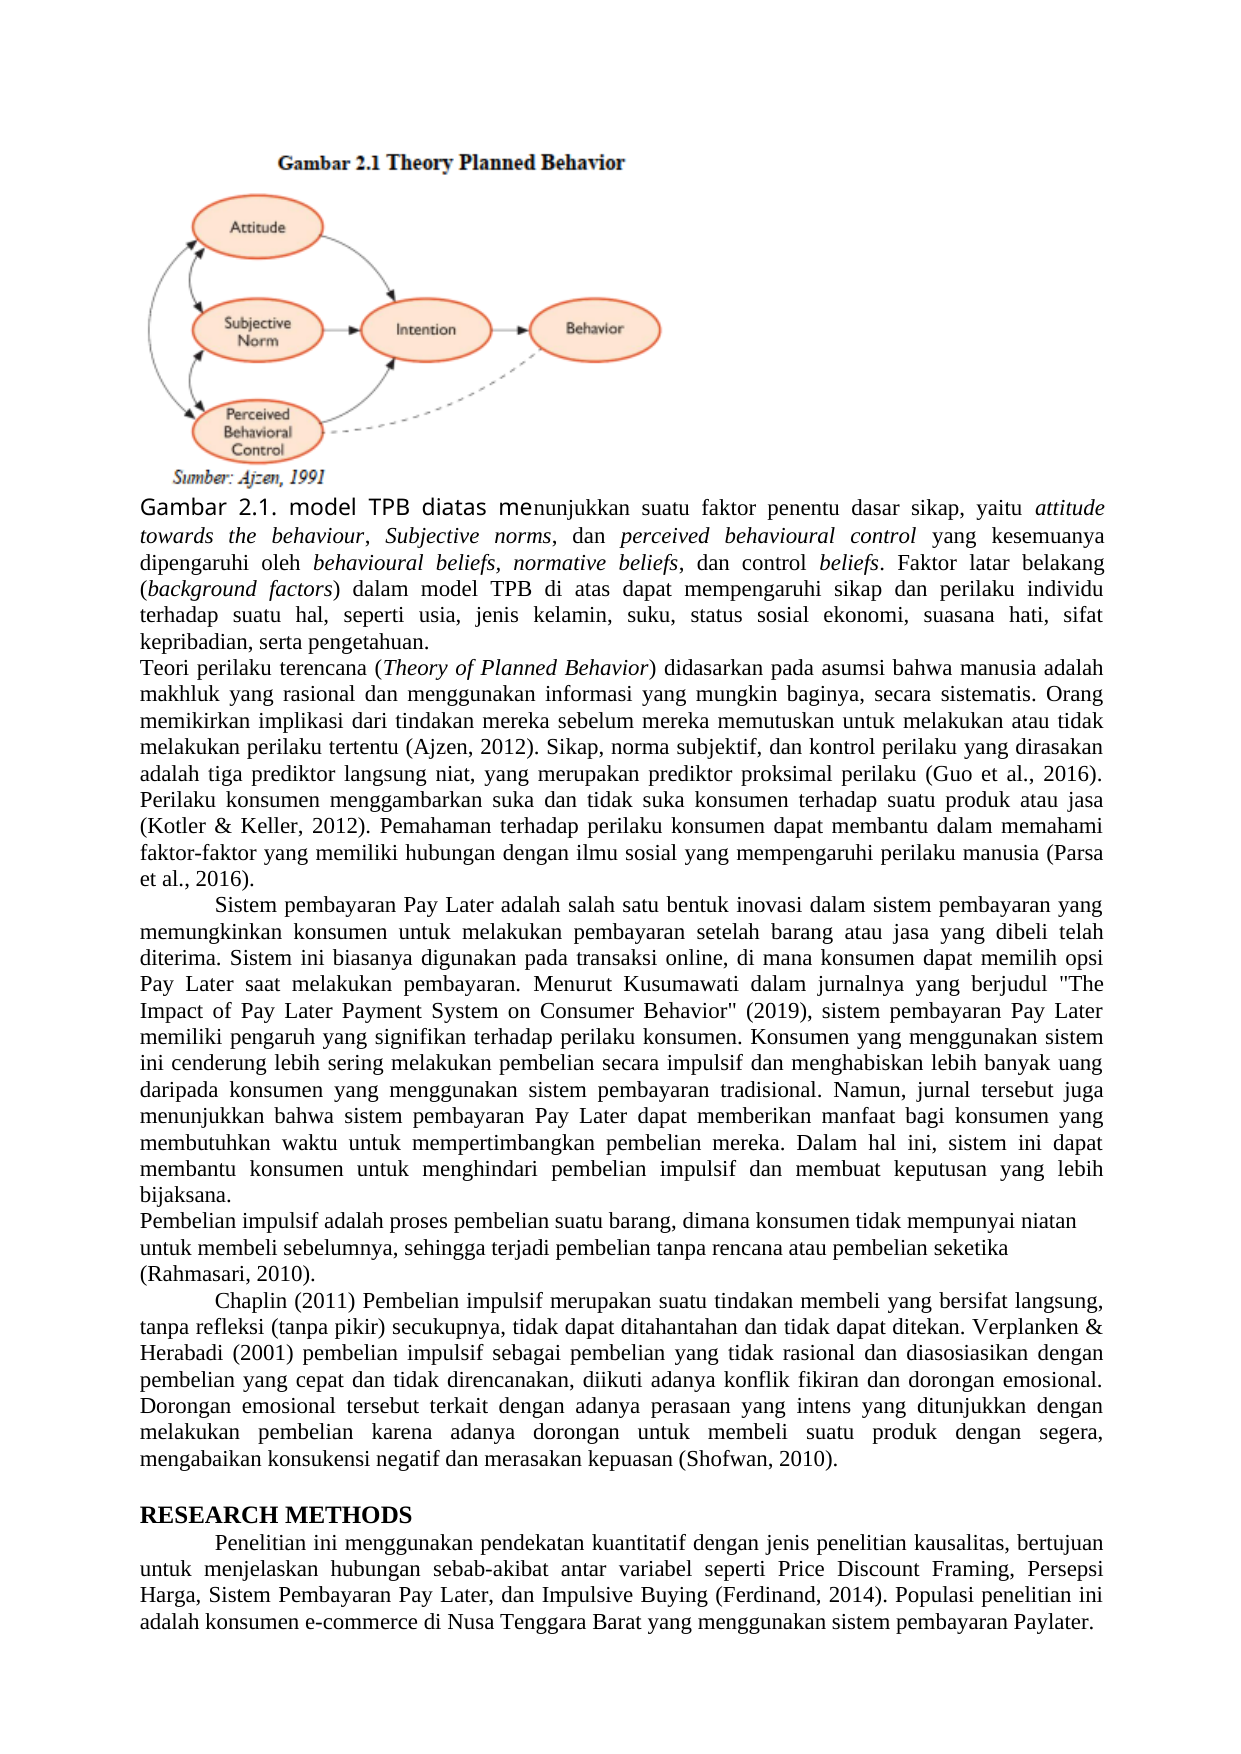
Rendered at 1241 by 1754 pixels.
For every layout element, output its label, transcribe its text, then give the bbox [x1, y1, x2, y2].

text Chaplin (2011) Pembelian impulsif merupakan suatu tindakan membeli yang bersifat langsung, tanpa refleksi (tanpa pikir) secukupnya, tidak dapat ditahantahan dan tidak dapat ditekan. Verplanken & Herabadi (2001) pembelian impulsif sebagai pembelian yang tidak rasional dan diasosiasikan dengan pembelian yang cepat dan tidak direncanakan, diikuti adanya konflik fikiran dan dorongan emosional. Dorongan emosional tersebut terkait dengan adanya perasaan yang intens yang ditunjukkan dengan melakukan pembelian karena adanya dorongan untuk membeli suatu produk dengan segera, mengabaikan konsukensi negatif dan merasakan kepuasan (Shofwan, 2010). [139, 1287, 1105, 1471]
text Teori perilaku terencana (Theory of Planned Behavior) didasarkan pada asumsi bahwa manusia adalah makhluk yang rasional dan menggunakan informasi yang mungkin baginya, secara sistematis. Orang memikirkan implikasi dari tindakan mereka sebelum mereka memutuskan untuk melakukan atau tidak melakukan perilaku tertentu (Ajzen, 2012). Sikap, norma subjektif, dan kontrol perilaku yang dirasakan adalah tiga prediktor langsung niat, yang merupakan prediktor proksimal perilaku (Guo et al., 2016). Perilaku konsumen menggambarkan suka dan tidak suka konsumen terhadap suatu produk atau jasa (Kotler & Keller, 2012). Pemahaman terhadap perilaku konsumen dapat membantu dalam memahami faktor-faktor yang memiliki hubungan dengan ilmu sosial yang mempengaruhi perilaku manusia (Parsa et al., 2016). [139, 654, 1105, 891]
subtitle RESEARCH METHODS [139, 1500, 1105, 1529]
picture [139, 145, 667, 492]
text Pembelian impulsif adalah proses pembelian suatu barang, dimana konsumen tidak mempunyai niatan untuk membeli sebelumnya, sehingga terjadi pembelian tanpa rencana atau pembelian seketika (Rahmasari, 2010). [139, 1208, 1105, 1287]
text Penelitian ini menggunakan pendekatan kuantitatif dengan jenis penelitian kausalitas, bertujuan untuk menjelaskan hubungan sebab-akibat antar variabel seperti Price Discount Framing, Persepsi Harga, Sistem Pembayaran Pay Later, dan Impulsive Buying (Ferdinand, 2014). Populasi penelitian ini adalah konsumen e-commerce di Nusa Tenggara Barat yang menggunakan sistem pembayaran Paylater. [139, 1529, 1105, 1634]
text Gambar 2.1. model TPB diatas menunjukkan suatu faktor penentu dasar sikap, yaitu attitude towards the behaviour, Subjective norms, dan perceived behavioural control yang kesemuanya dipengaruhi oleh behavioural beliefs, normative beliefs, dan control beliefs. Faktor latar belakang (background factors) dalam model TPB di atas dapat mempengaruhi sikap dan perilaku individu terhadap suatu hal, seperti usia, jenis kelamin, suku, status sosial ekonomi, suasana hati, sifat kepribadian, serta pengetahuan. [139, 491, 1105, 654]
text Sistem pembayaran Pay Later adalah salah satu bentuk inovasi dalam sistem pembayaran yang memungkinkan konsumen untuk melakukan pembayaran setelah barang atau jasa yang dibeli telah diterima. Sistem ini biasanya digunakan pada transaksi online, di mana konsumen dapat memilih opsi Pay Later saat melakukan pembayaran. Menurut Kusumawati dalam jurnalnya yang berjudul "The Impact of Pay Later Payment System on Consumer Behavior" (2019), sistem pembayaran Pay Later memiliki pengaruh yang signifikan terhadap perilaku konsumen. Konsumen yang menggunakan sistem ini cenderung lebih sering melakukan pembelian secara impulsif dan menghabiskan lebih banyak uang daripada konsumen yang menggunakan sistem pembayaran tradisional. Namun, jurnal tersebut juga menunjukkan bahwa sistem pembayaran Pay Later dapat memberikan manfaat bagi konsumen yang membutuhkan waktu untuk mempertimbangkan pembelian mereka. Dalam hal ini, sistem ini dapat membantu konsumen untuk menghindari pembelian impulsif dan membuat keputusan yang lebih bijaksana. [139, 891, 1105, 1208]
